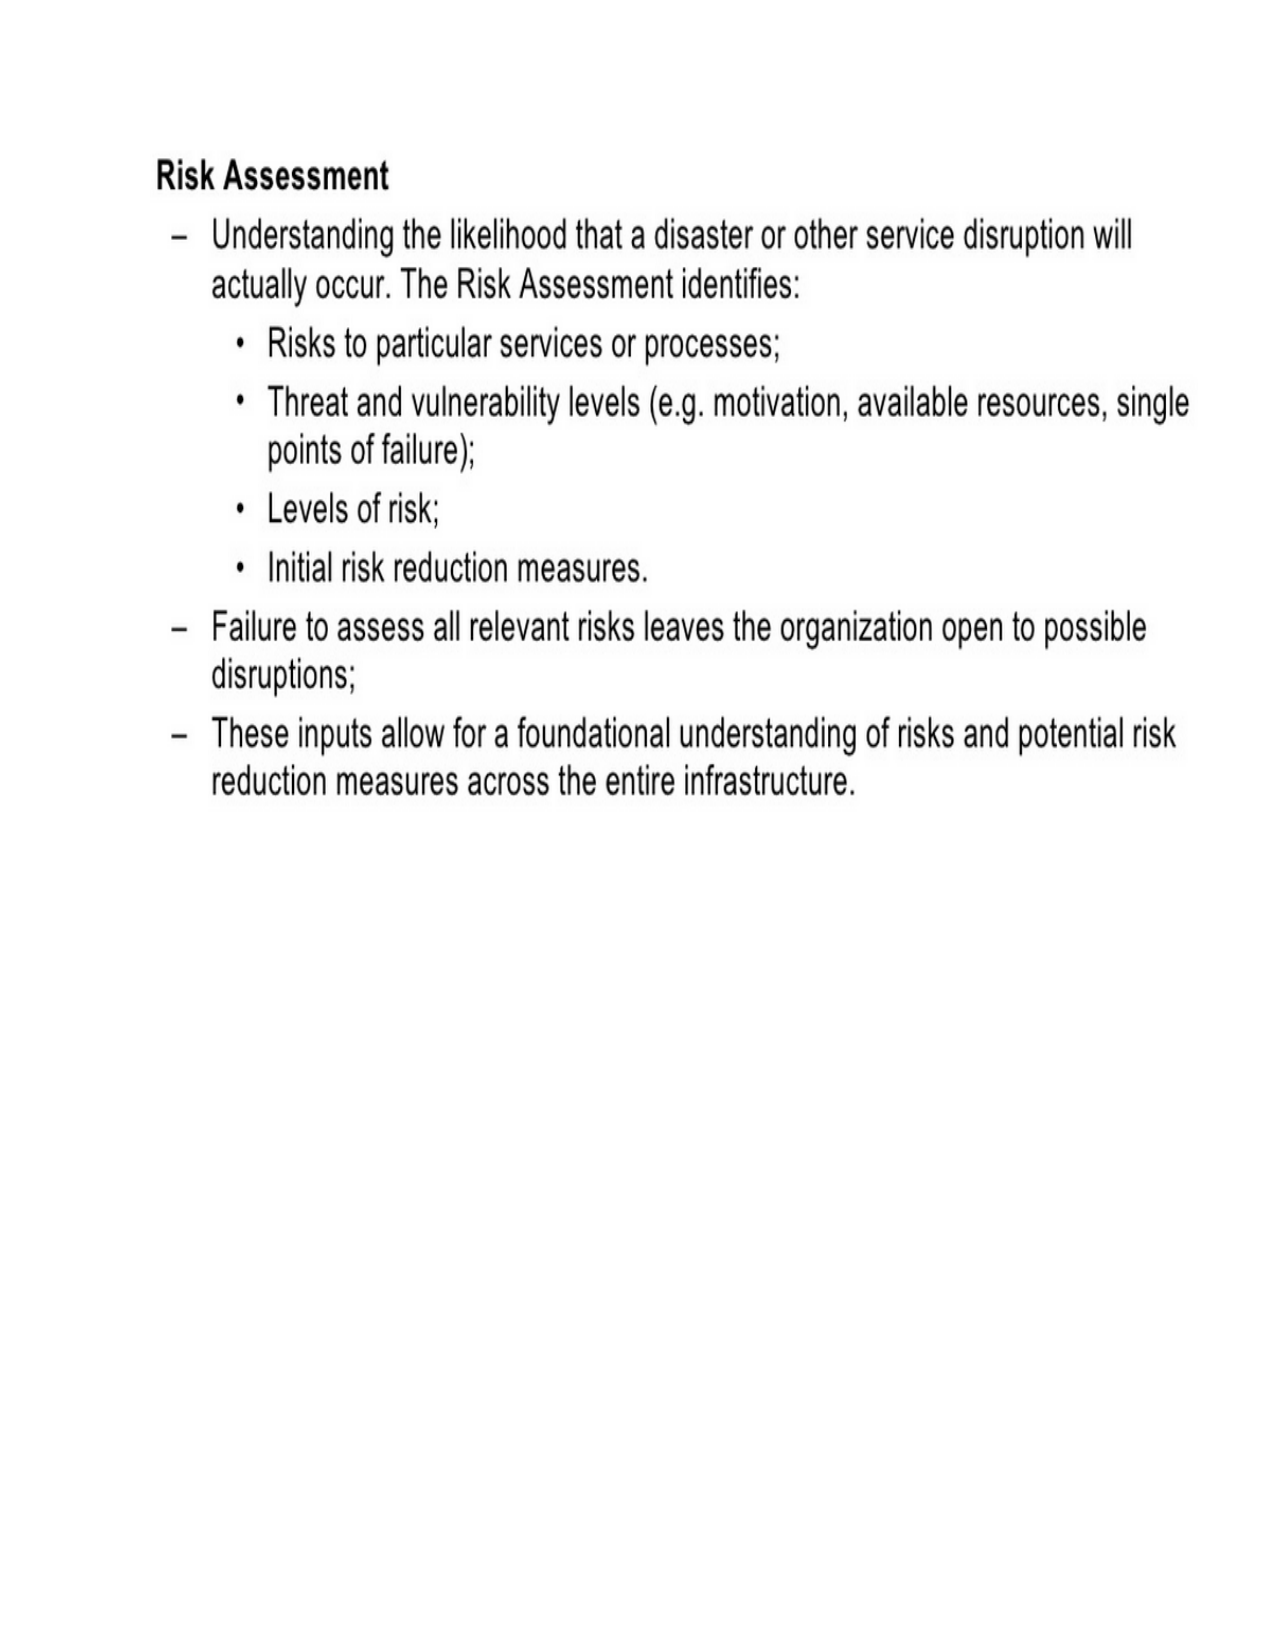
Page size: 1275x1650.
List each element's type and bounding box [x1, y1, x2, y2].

picture [150, 150, 1200, 836]
